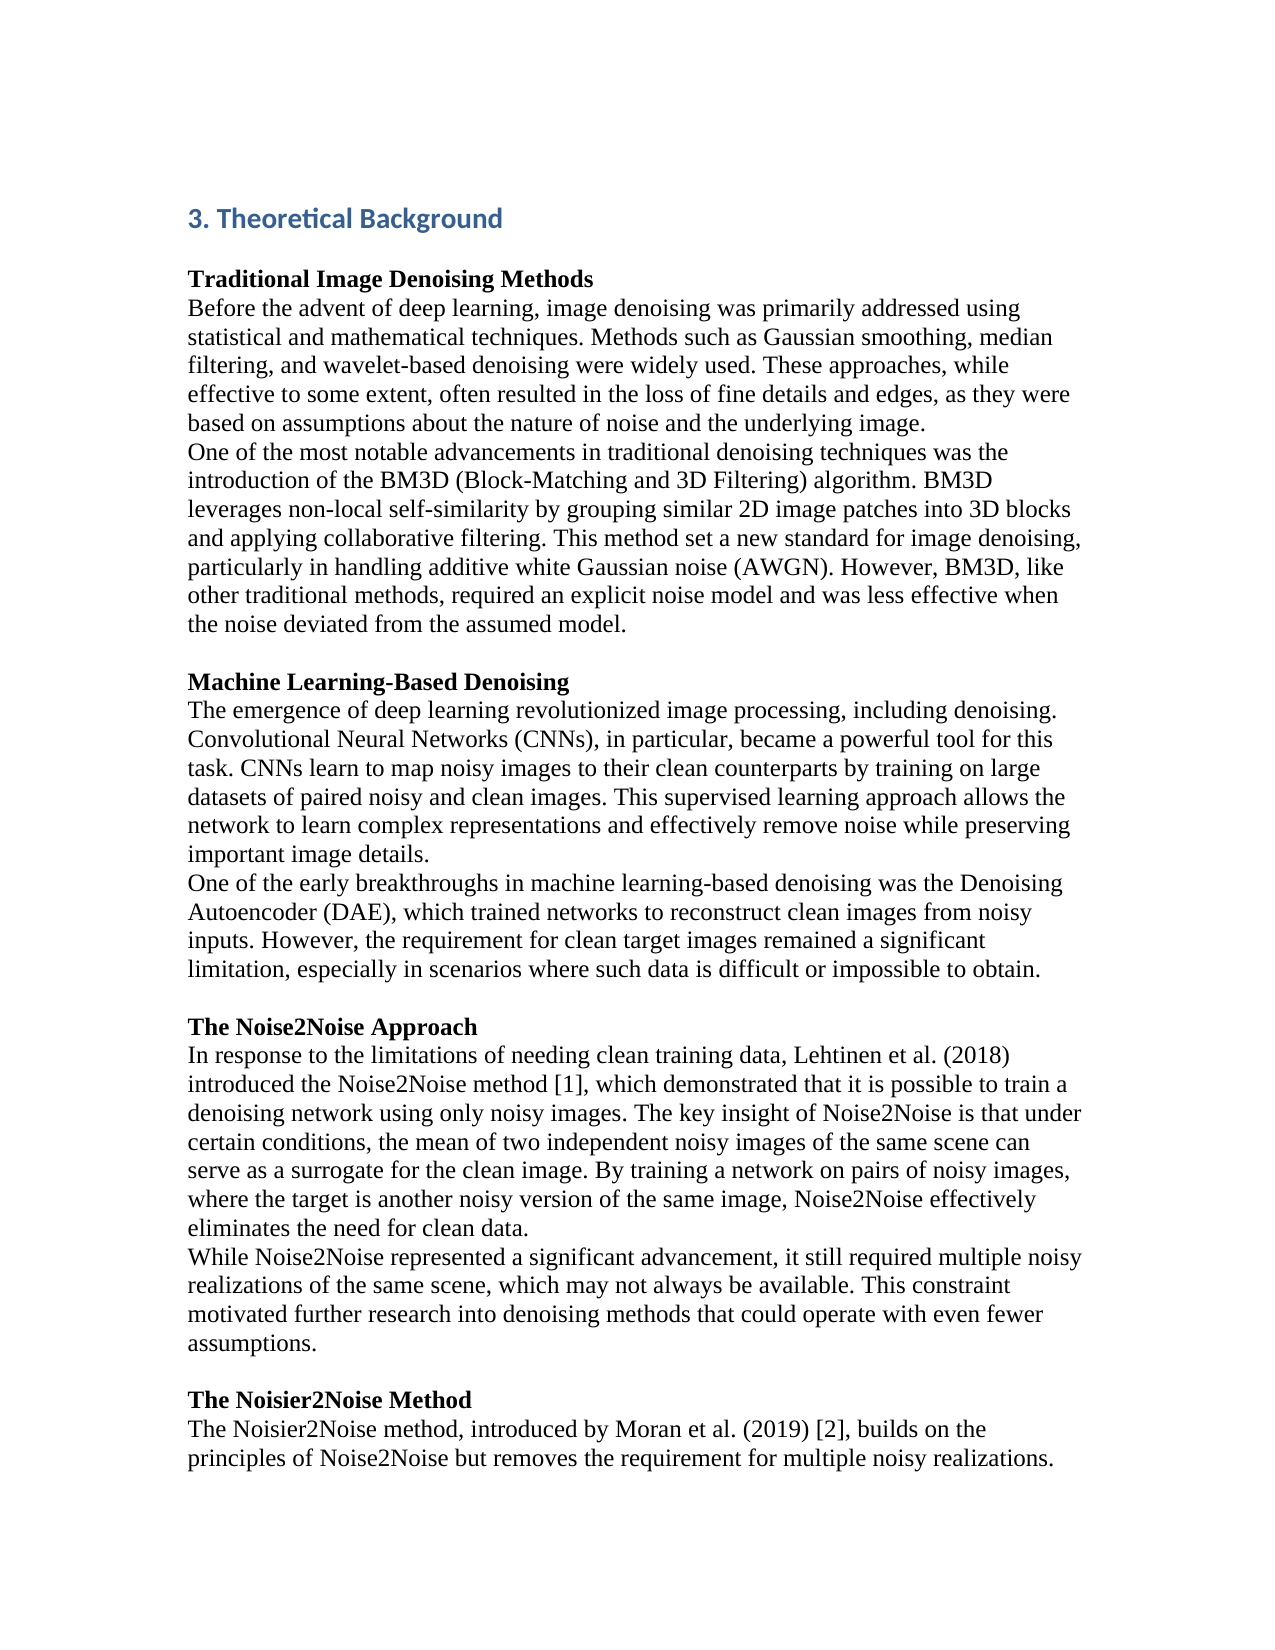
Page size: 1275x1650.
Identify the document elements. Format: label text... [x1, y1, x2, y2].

text Before the advent of deep learning, image denoising was primarily addressed using statistical and mathematical techniques. Methods such as Gaussian smoothing, median filtering, and wavelet-based denoising were widely used. These approaches, while effective to some extent, often resulted in the loss of fine details and edges, as they were based on assumptions about the nature of noise and the underlying image. [187, 293, 1087, 437]
text The Noisier2Noise Method [187, 1386, 1087, 1414]
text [187, 1414, 1087, 1472]
subtitle 3. Theoretical Background [187, 200, 1087, 236]
text One of the most notable advancements in traditional denoising techniques was the introduction of the BM3D (Block-Matching and 3D Filtering) algorithm. BM3D leverages non-local self-similarity by grouping similar 2D image patches into 3D blocks and applying collaborative filtering. This method set a new standard for image denoising, particularly in handling additive white Gaussian noise (AWGN). However, BM3D, like other traditional methods, required an explicit noise model and was less effective when the noise deviated from the assumed model. [187, 437, 1087, 638]
text In response to the limitations of needing clean training data, Lehtinen et al. (2018) introduced the Noise2Noise method [1], which demonstrated that it is possible to train a denoising network using only noisy images. The key insight of Noise2Noise is that under certain conditions, the mean of two independent noisy images of the same scene can serve as a surrogate for the clean image. By training a network on pairs of noisy images, where the target is another noisy version of the same image, Noise2Noise effectively eliminates the need for clean data. [187, 1041, 1087, 1242]
text Traditional Image Denoising Methods [187, 264, 1087, 293]
text Machine Learning-Based Denoising [187, 667, 1087, 696]
text The Noise2Noise Approach [187, 1012, 1087, 1041]
text One of the early breakthroughs in machine learning-based denoising was the Denoising Autoencoder (DAE), which trained networks to reconstruct clean images from noisy inputs. However, the requirement for clean target images remained a significant limitation, especially in scenarios where such data is difficult or impossible to obtain. [187, 868, 1087, 983]
text The emergence of deep learning revolutionized image processing, including denoising. Convolutional Neural Networks (CNNs), in particular, became a powerful tool for this task. CNNs learn to map noisy images to their clean counterparts by training on large datasets of paired noisy and clean images. This supervised learning approach allows the network to learn complex representations and effectively remove noise while preserving important image details. [187, 696, 1087, 868]
text While Noise2Noise represented a significant advancement, it still required multiple noisy realizations of the same scene, which may not always be available. This constraint motivated further research into denoising methods that could operate with even fewer assumptions. [187, 1242, 1087, 1357]
